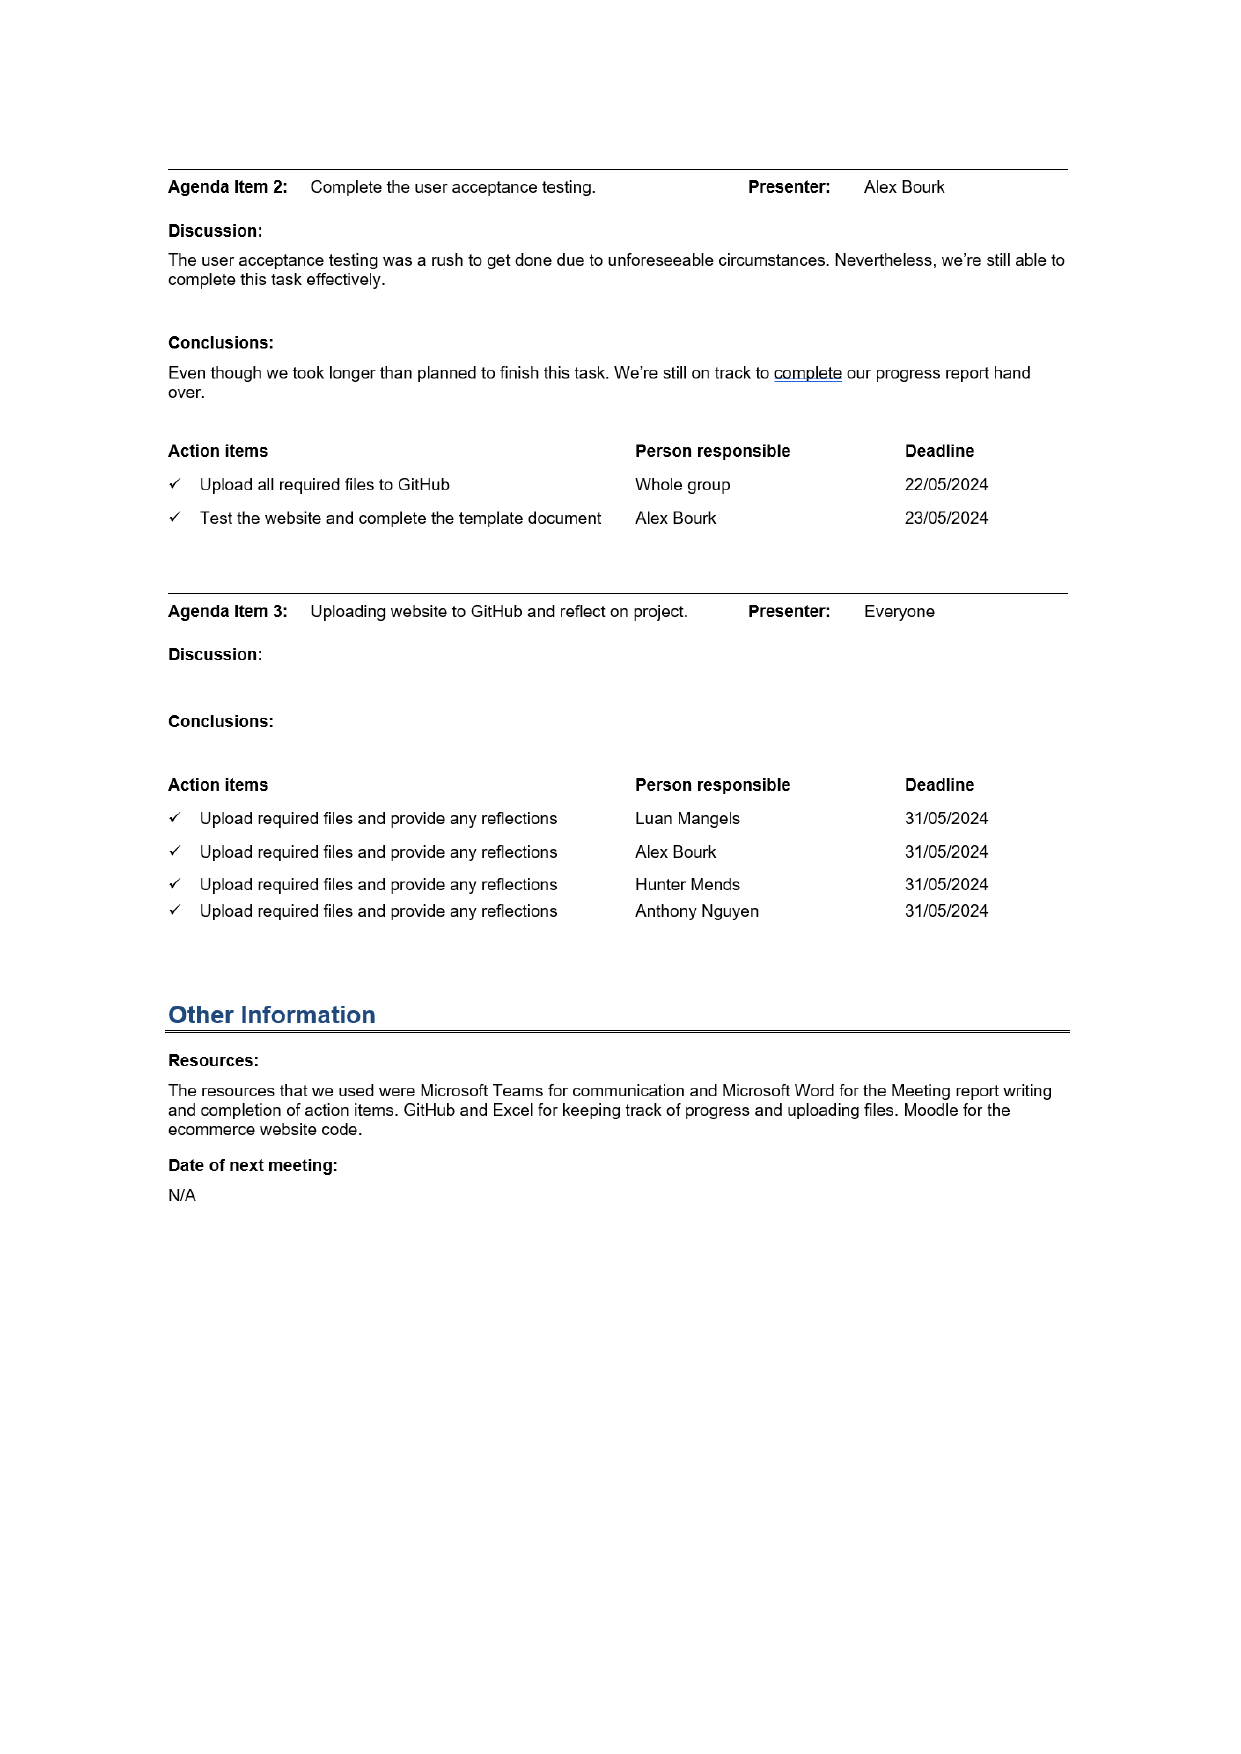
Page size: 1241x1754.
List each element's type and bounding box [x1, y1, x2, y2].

picture [150, 150, 1091, 1236]
